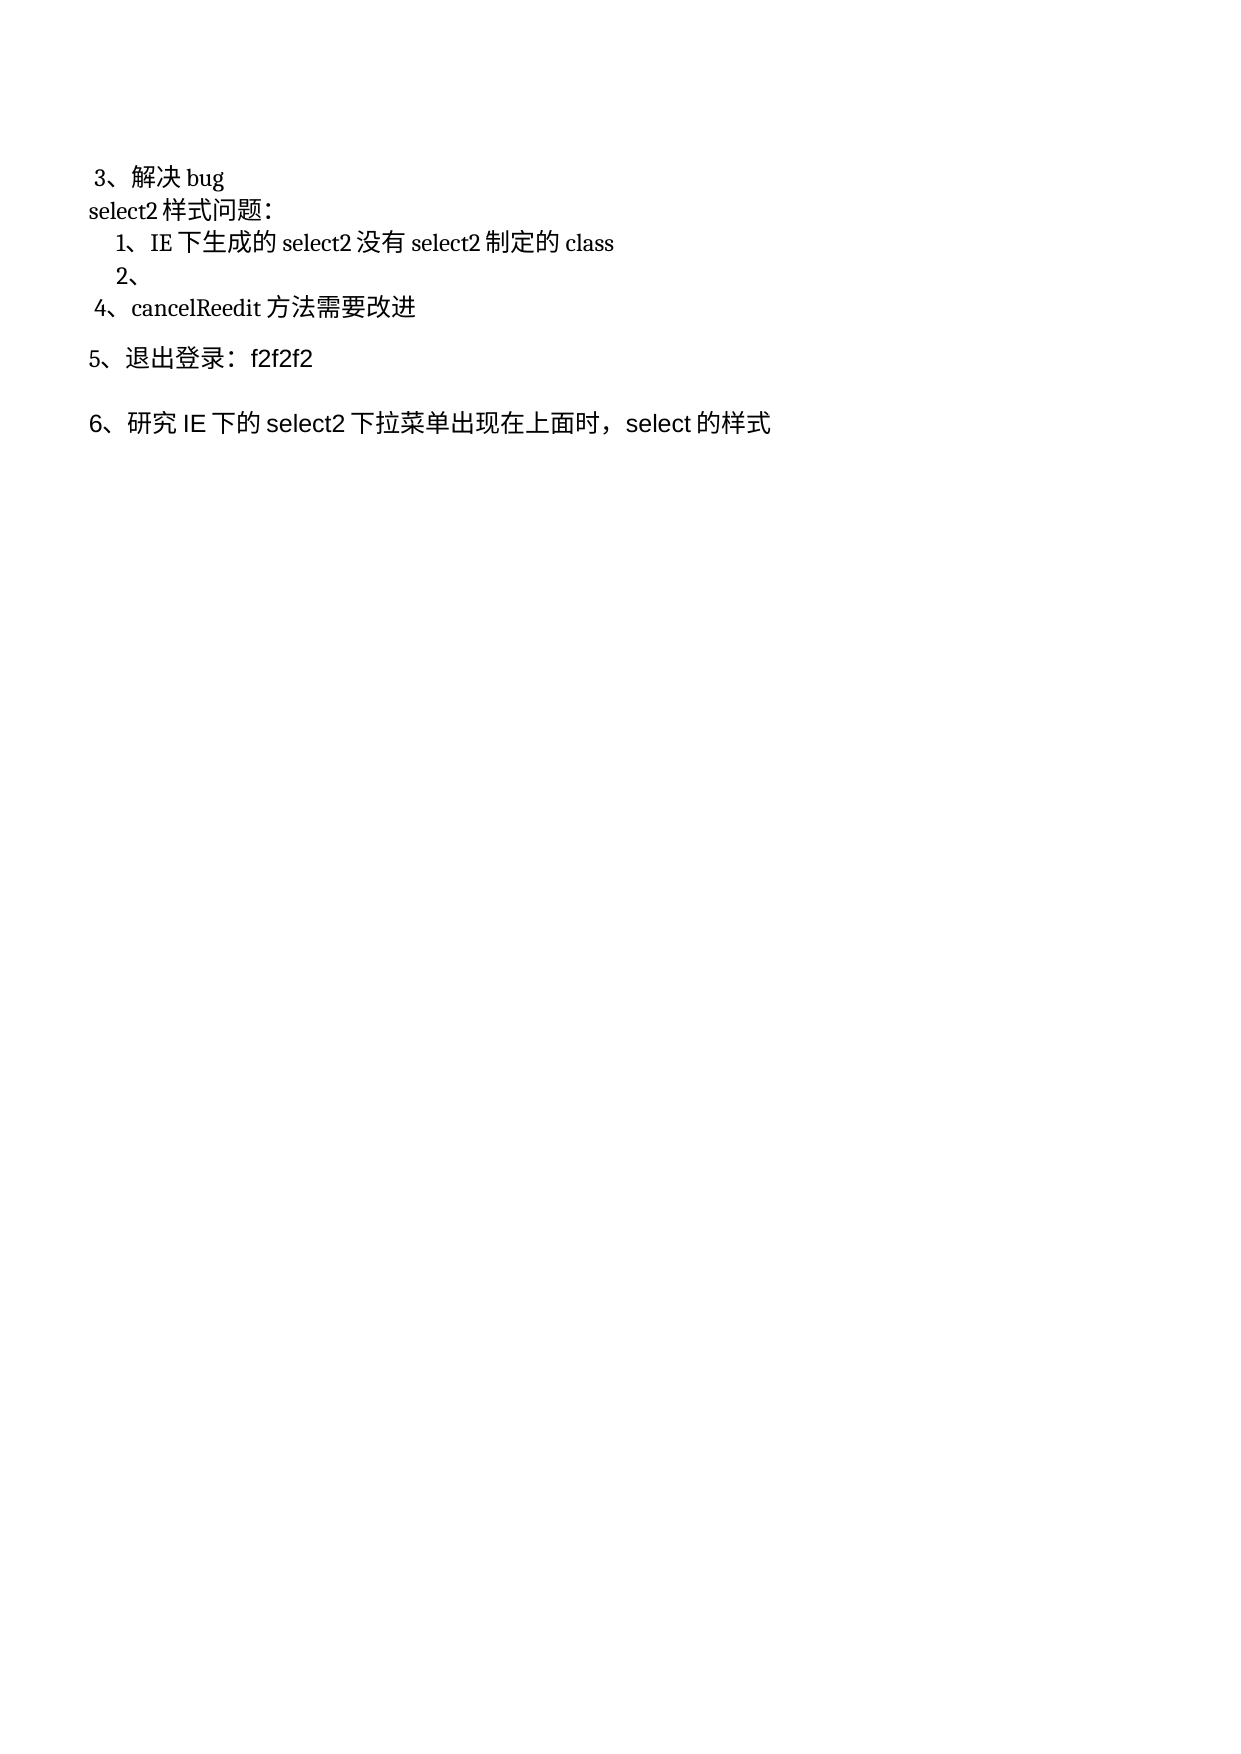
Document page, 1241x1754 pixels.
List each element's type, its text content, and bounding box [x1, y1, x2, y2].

text 1、IE下生成的select2没有select2制定的class [89, 227, 1197, 259]
text 2、 [89, 259, 1197, 292]
text 4、cancelReedit方法需要改进 [89, 292, 1197, 324]
text 6、研究IE下的select2下拉菜单出现在上面时，select的样式 [89, 389, 1197, 454]
text select2样式问题： [89, 194, 1197, 227]
text 3、解决bug [89, 162, 1197, 194]
text 5、退出登录：f2f2f2 [89, 324, 1197, 389]
